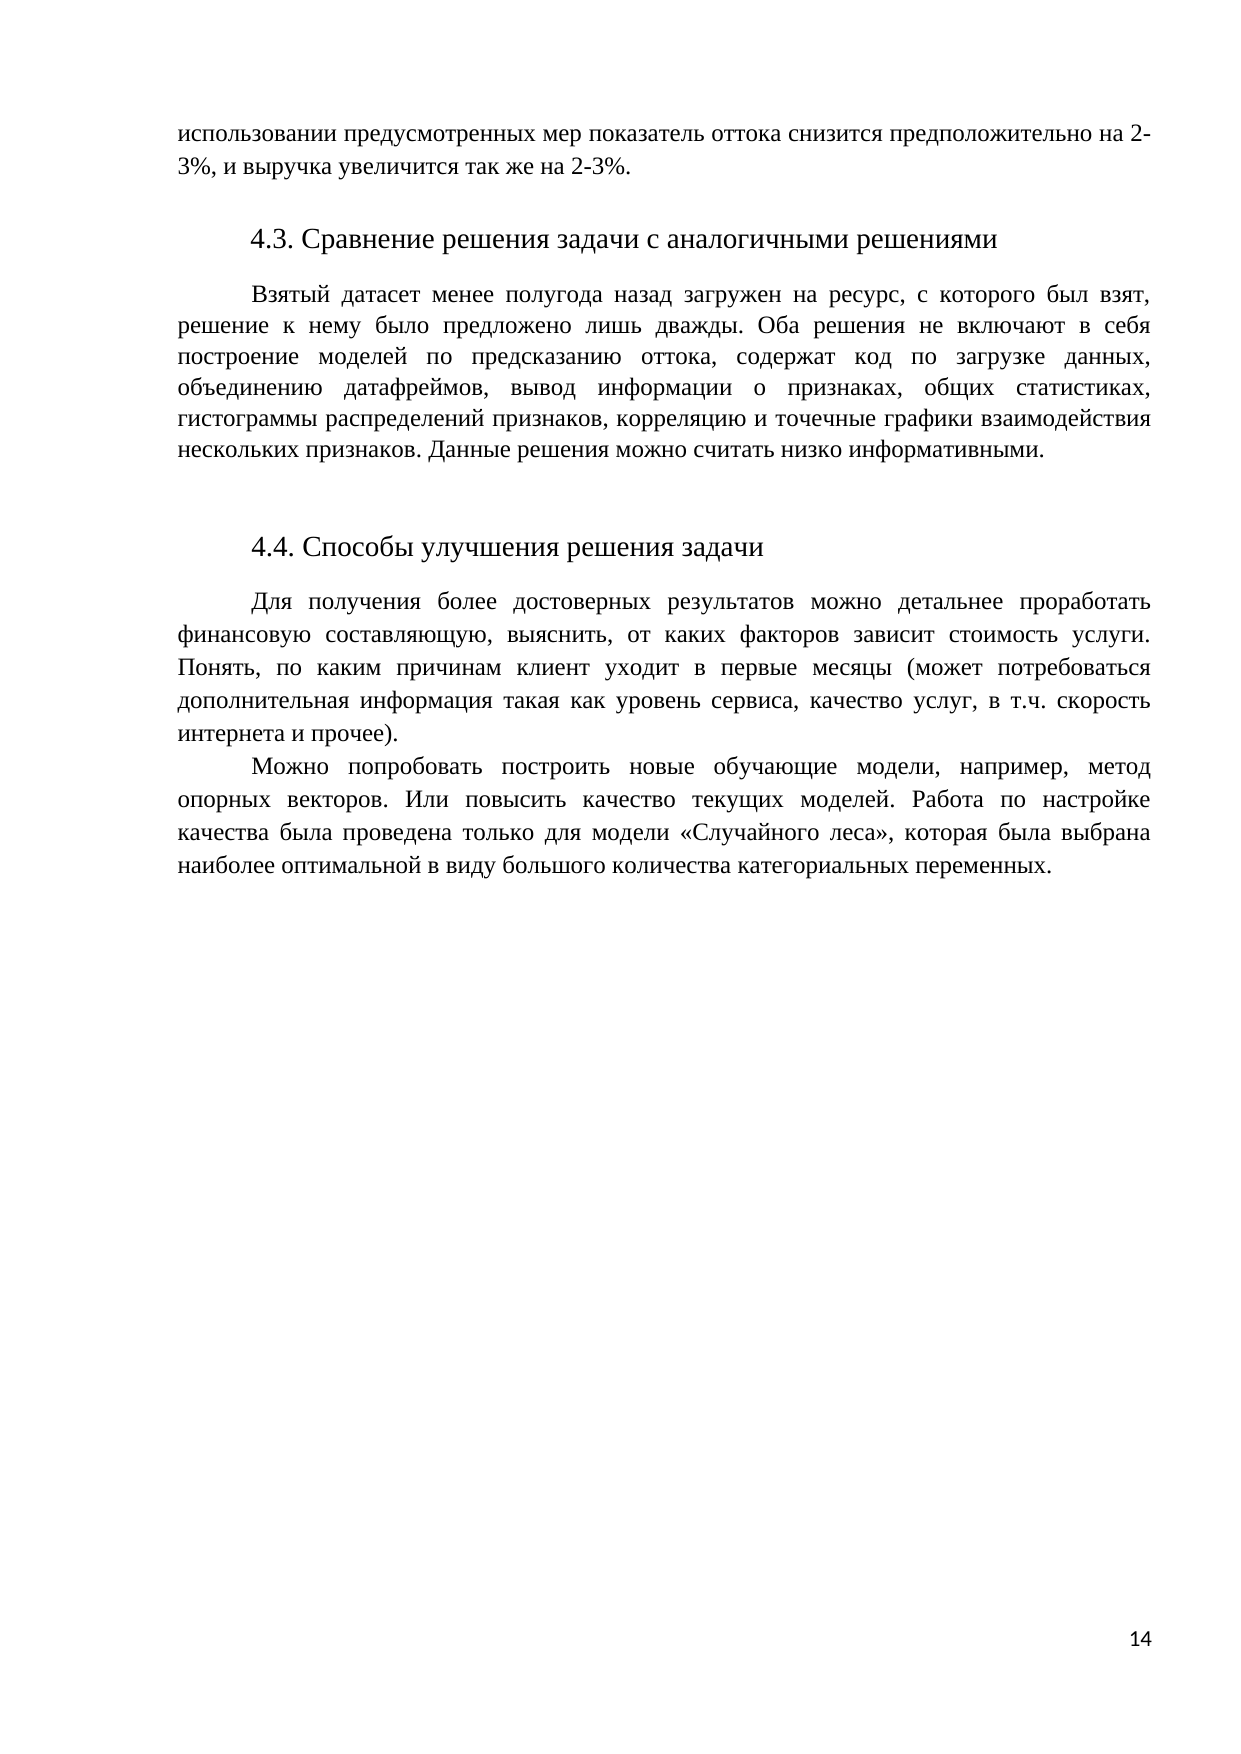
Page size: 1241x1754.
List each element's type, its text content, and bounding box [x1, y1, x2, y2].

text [177, 118, 1152, 180]
text Для получения более достоверных результатов можно детальнее проработать финансовую составляющую, выяснить, от каких факторов зависит стоимость услуги. Понять, по каким причинам клиент уходит в первые месяцы (может потребоваться дополнительная информация такая как уровень сервиса, качество услуг, в т.ч. скорость интернета и прочее). [177, 586, 1152, 747]
subtitle 4.4. Способы улучшения решения задачи [177, 529, 1152, 563]
subtitle 4.3. Сравнение решения задачи с аналогичными решениями [177, 222, 1152, 255]
text Взятый датасет менее полугода назад загружен на ресурс, с которого был взят, решение к нему было предложено лишь дважды. Оба решения не включают в себя построение моделей по предсказанию оттока, содержат код по загрузке данных, объединению датафреймов, вывод информации о признаках, общих статистиках, гистограммы распределений признаков, корреляцию и точечные графики взаимодействия нескольких признаков. Данные решения можно считать низко информативными. [177, 279, 1152, 463]
text Можно попробовать построить новые обучающие модели, например, метод опорных векторов. Или повысить качество текущих моделей. Работа по настройке качества была проведена только для модели «Случайного леса», которая была выбрана наиболее оптимальной в виду большого количества категориальных переменных. [177, 751, 1152, 879]
